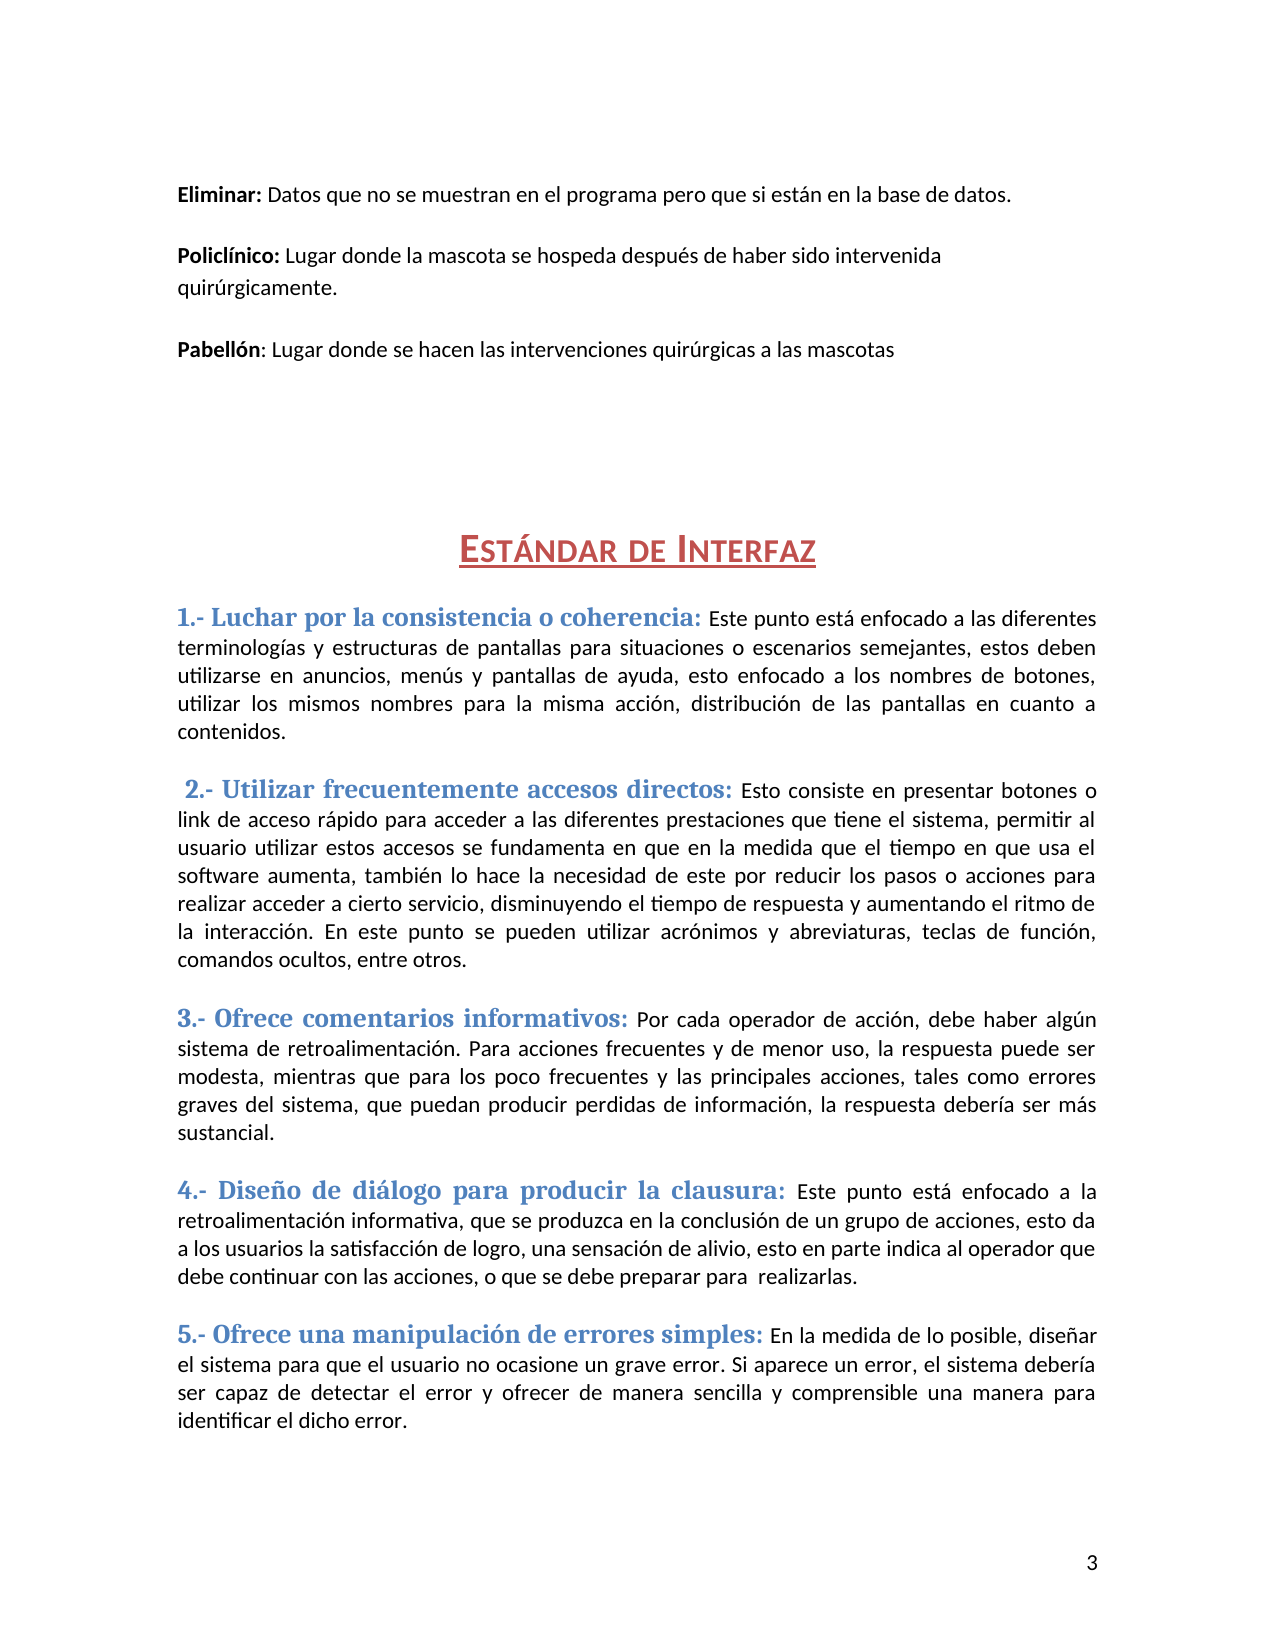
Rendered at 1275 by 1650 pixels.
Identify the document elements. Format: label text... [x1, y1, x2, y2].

text 2.- Utilizar frecuentemente accesos directos: Esto consiste en presentar botones o link de acceso rápido para acceder a las diferentes prestaciones que tiene el sistema, permitir al usuario utilizar estos accesos se fundamenta en que en la medida que el tiempo en que usa el software aumenta, también lo hace la necesidad de este por reducir los pasos o acciones para realizar acceder a cierto servicio, disminuyendo el tiempo de respuesta y aumentando el ritmo de la interacción. En este punto se pueden utilizar acrónimos y abreviaturas, teclas de función, comandos ocultos, entre otros. [177, 774, 1098, 973]
text Pabellón: Lugar donde se hacen las intervenciones quirúrgicas a las mascotas [177, 335, 1098, 427]
text Estándar de Interfaz [177, 522, 1098, 573]
text 5.- Ofrece una manipulación de errores simples: En la medida de lo posible, diseñar el sistema para que el usuario no ocasione un grave error. Si aparece un error, el sistema debería ser capaz de detectar el error y ofrecer de manera sencilla y comprensible una manera para identificar el dicho error. [177, 1319, 1098, 1434]
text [177, 148, 1098, 208]
text 1.- Luchar por la consistencia o coherencia: Este punto está enfocado a las diferentes terminologías y estructuras de pantallas para situaciones o escenarios semejantes, estos deben utilizarse en anuncios, menús y pantallas de ayuda, esto enfocado a los nombres de botones, utilizar los mismos nombres para la misma acción, distribución de las pantallas en cuanto a contenidos. [177, 602, 1098, 745]
text Policlínico: Lugar donde la mascota se hospeda después de haber sido intervenida quirúrgicamente. [177, 241, 1098, 301]
text 3.- Ofrece comentarios informativos: Por cada operador de acción, debe haber algún sistema de retroalimentación. Para acciones frecuentes y de menor uso, la respuesta puede ser modesta, mientras que para los poco frecuentes y las principales acciones, tales como errores graves del sistema, que puedan producir perdidas de información, la respuesta debería ser más sustancial. [177, 1003, 1098, 1146]
text 4.- Diseño de diálogo para producir la clausura: Este punto está enfocado a la retroalimentación informativa, que se produzca en la conclusión de un grupo de acciones, esto da a los usuarios la satisfacción de logro, una sensación de alivio, esto en parte indica al operador que debe continuar con las acciones, o que se debe preparar para realizarlas. [177, 1175, 1098, 1290]
